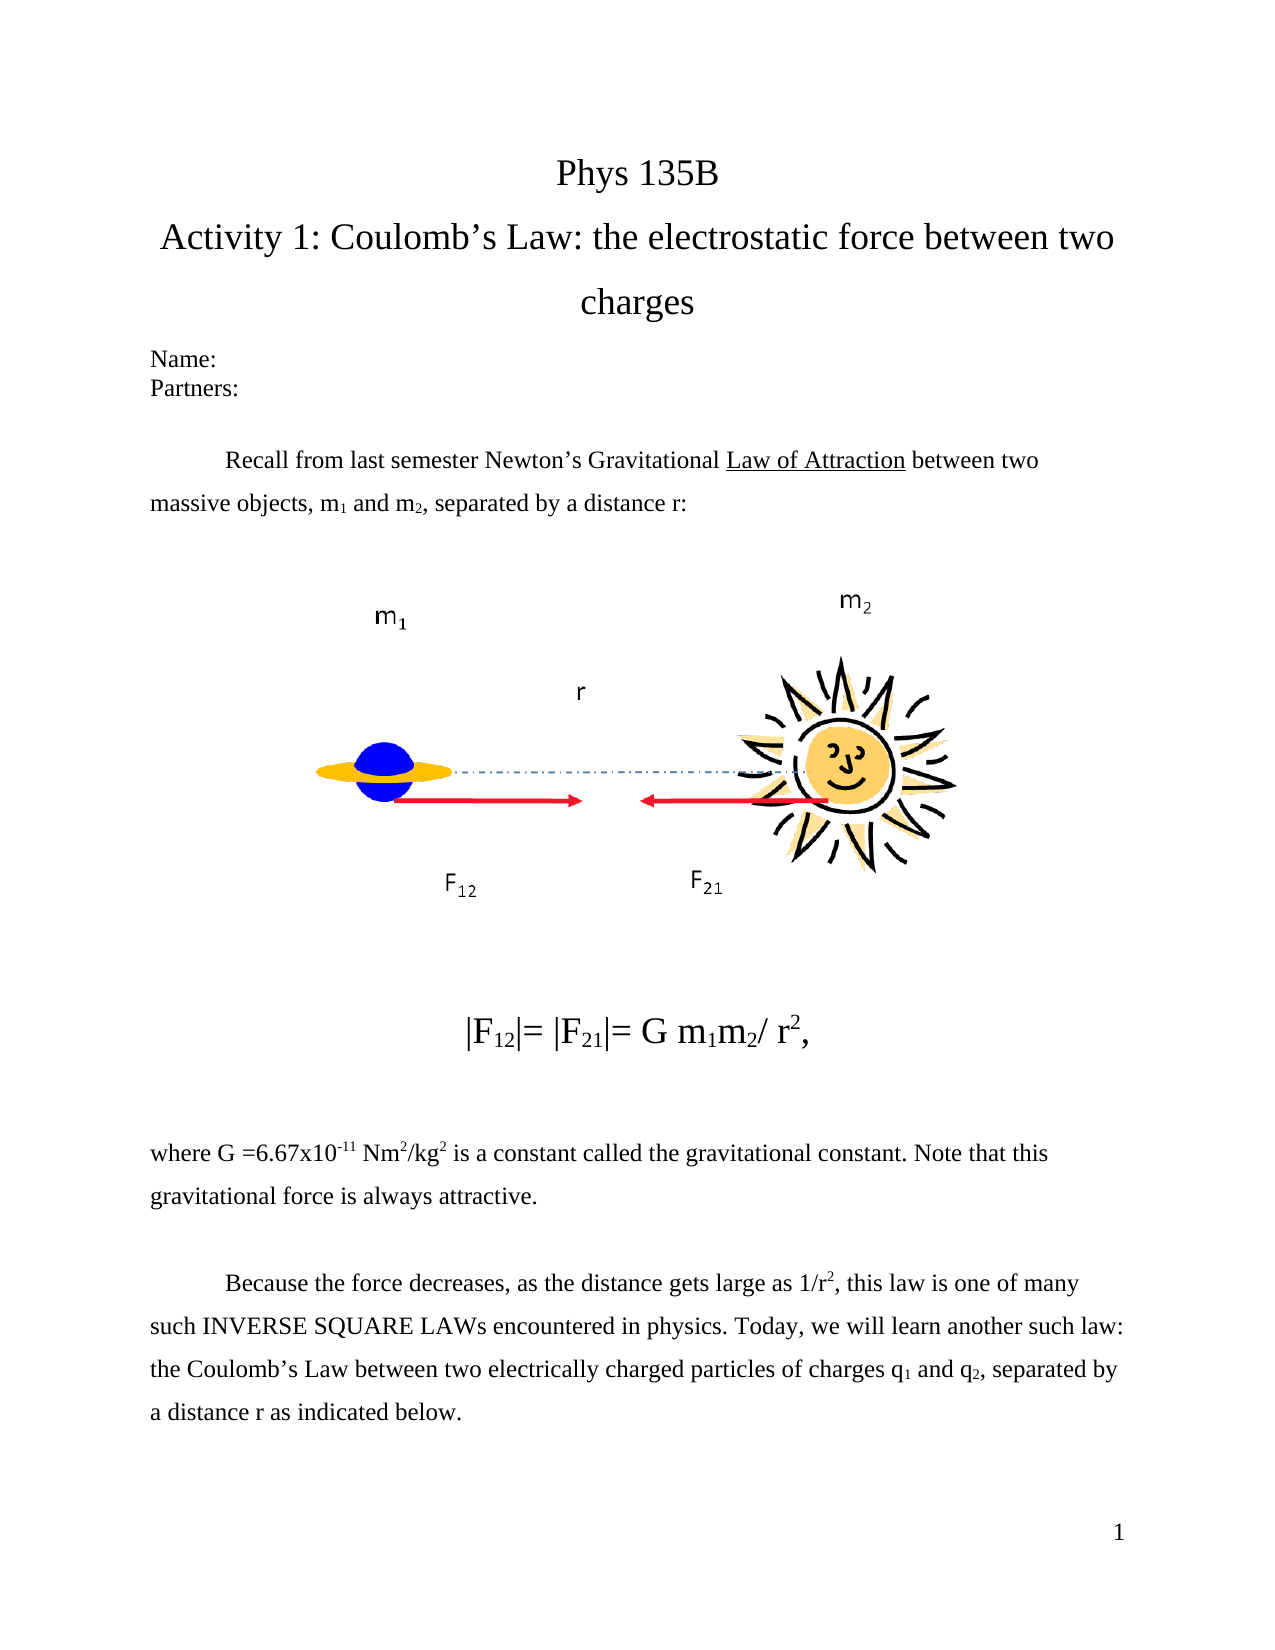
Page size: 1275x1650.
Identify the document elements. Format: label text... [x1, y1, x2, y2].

text Phys 135B [150, 150, 1125, 193]
text Activity 1: Coulomb’s Law: the electrostatic force between two charges [150, 215, 1125, 322]
picture [315, 574, 960, 952]
text Name: [150, 344, 1125, 373]
text where G =6.67x10-11 Nm2/kg2 is a constant called the gravitational constant. Note that this gravitational force is always attractive. [150, 1138, 1125, 1210]
text |F12|= |F21|= G m1m2/ r2, [150, 1009, 1125, 1052]
text Because the force decreases, as the distance gets large as 1/r2, this law is one of many such INVERSE SQUARE LAWs encountered in physics. Today, we will learn another such law: the Coulomb’s Law between two electrically charged particles of charges q1 and q2, separated by a distance r as indicated below. [150, 1268, 1125, 1426]
text Partners: [150, 373, 1125, 402]
text Recall from last semester Newton’s Gravitational Law of Attraction between two massive objects, m1 and m2, separated by a distance r: [150, 445, 1125, 517]
